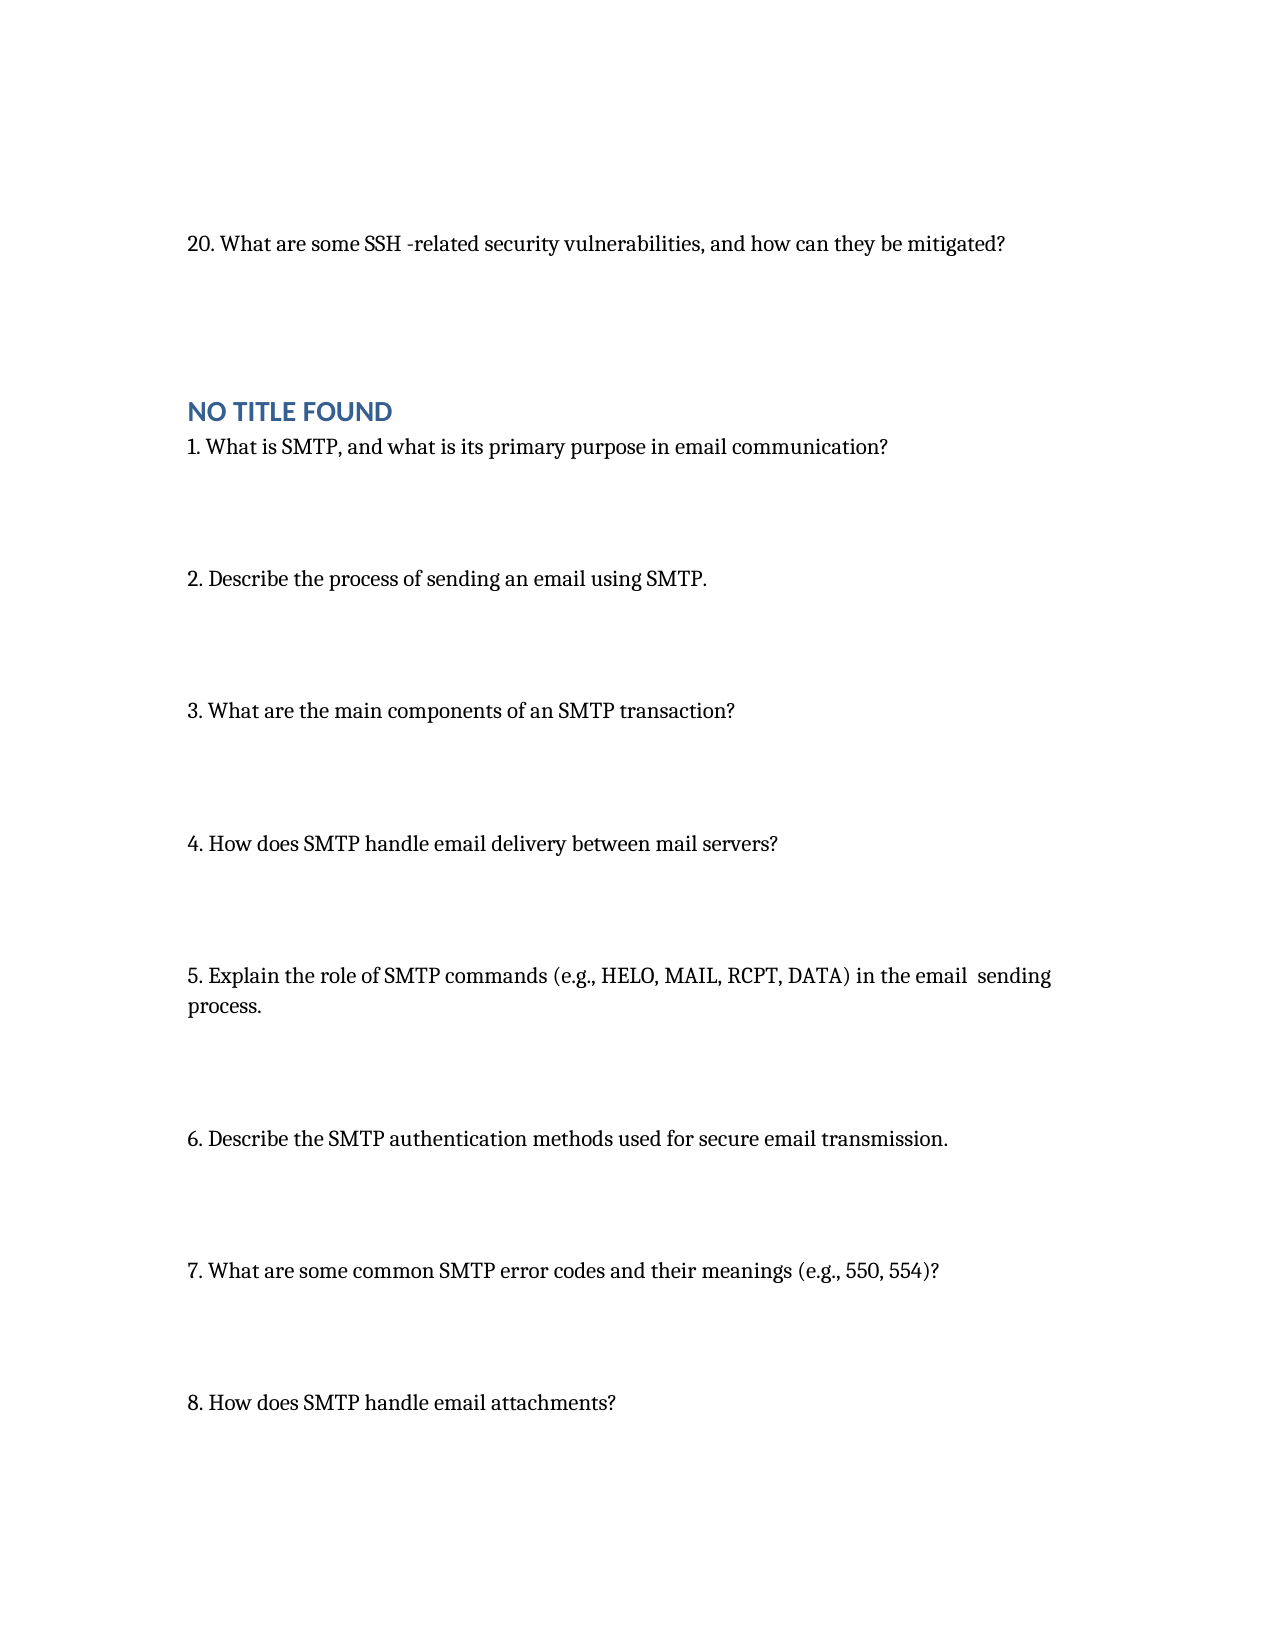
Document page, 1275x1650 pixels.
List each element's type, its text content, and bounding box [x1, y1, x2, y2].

text 8. How does SMTP handle email attachments? [187, 1390, 1087, 1416]
text 4. How does SMTP handle email delivery between mail servers? [187, 831, 1087, 857]
text 7. What are some common SMTP error codes and their meanings (e.g., 550, 554)? [187, 1258, 1087, 1284]
text 3. What are the main components of an SMTP transaction? [187, 698, 1087, 724]
subtitle NO TITLE FOUND [187, 393, 1087, 428]
text 5. Explain the role of SMTP commands (e.g., HELO, MAIL, RCPT, DATA) in the email sending process. [187, 963, 1087, 1019]
text 6. Describe the SMTP authentication methods used for secure email transmission. [187, 1125, 1087, 1152]
text 20. What are some SSH -related security vulnerabilities, and how can they be mitigated? [187, 231, 1087, 258]
text 2. Describe the process of sending an email using SMTP. [187, 566, 1087, 592]
text 1. What is SMTP, and what is its primary purpose in email communication? [187, 434, 1087, 460]
